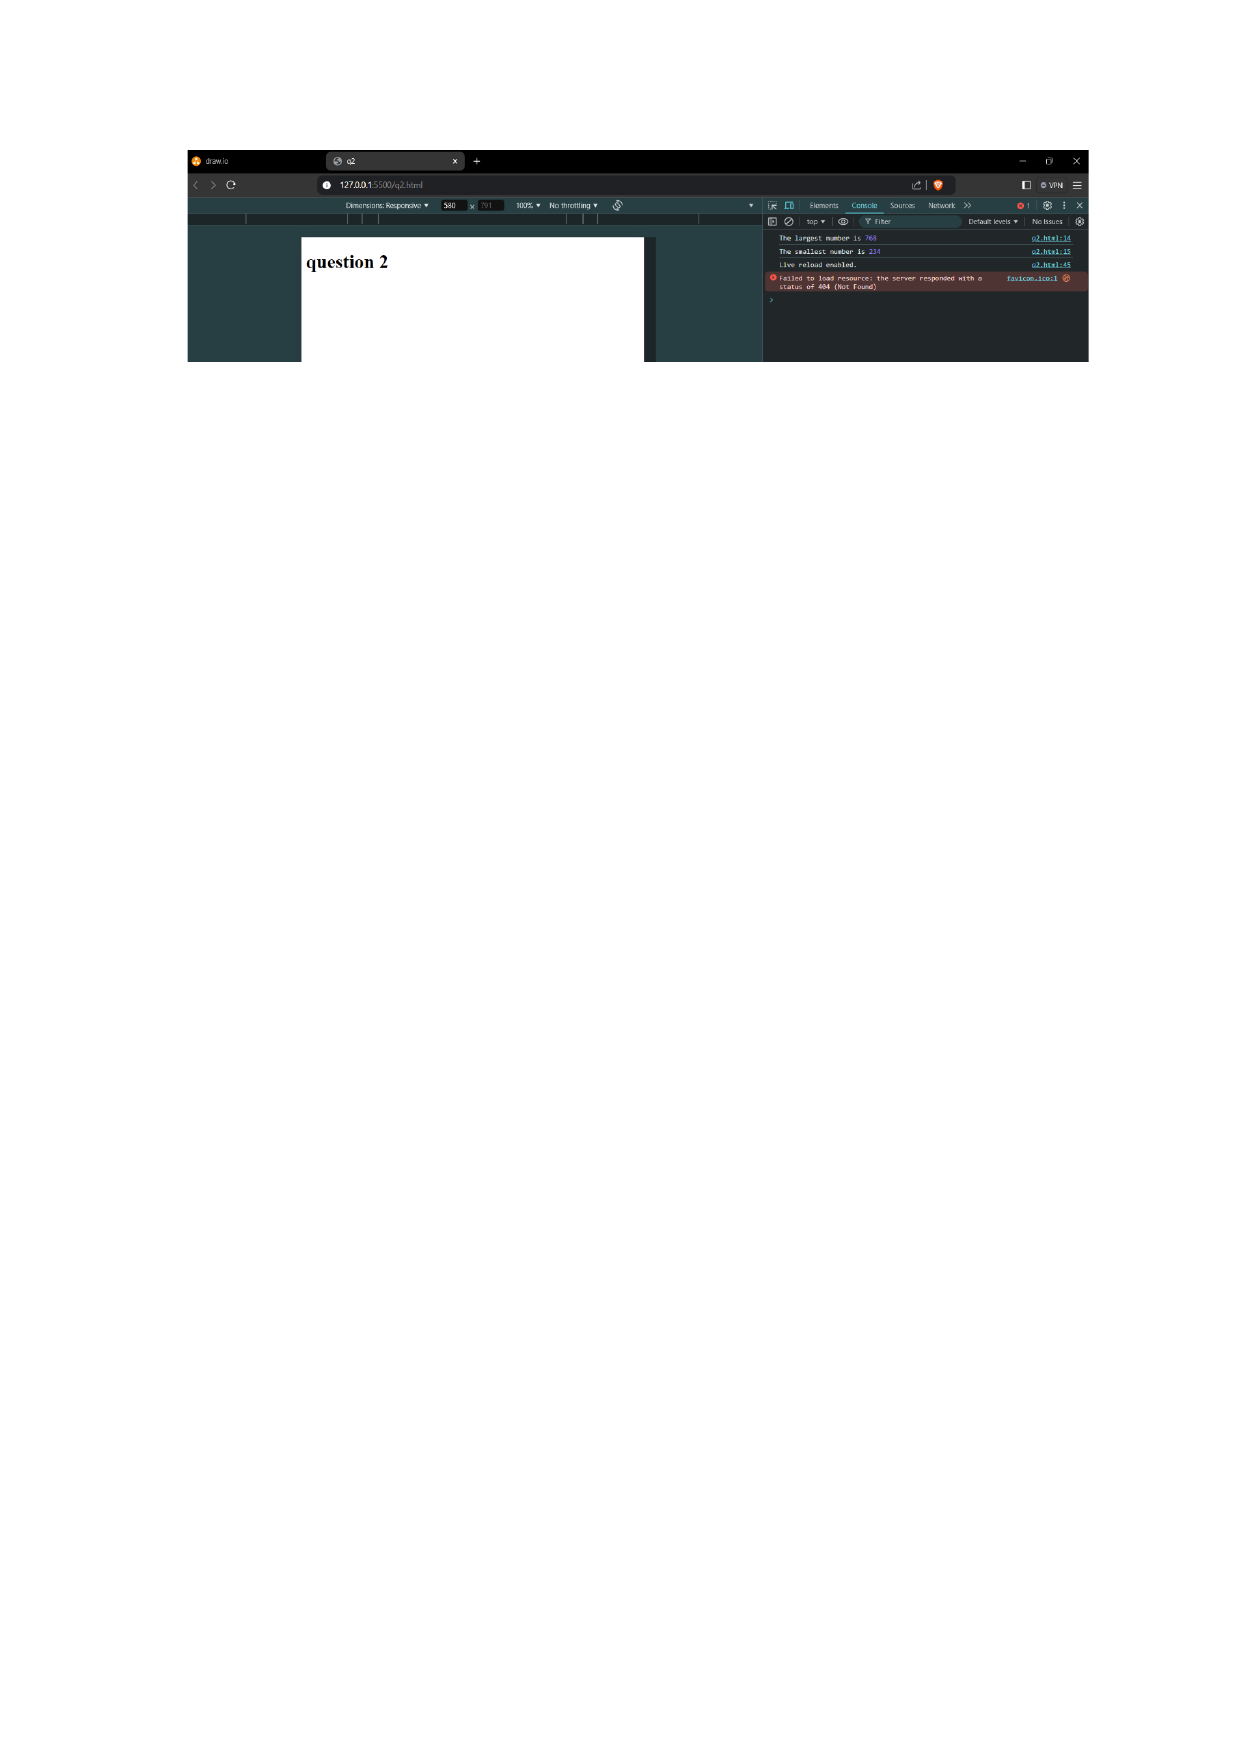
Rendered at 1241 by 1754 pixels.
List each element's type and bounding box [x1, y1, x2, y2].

picture [187, 150, 1089, 362]
